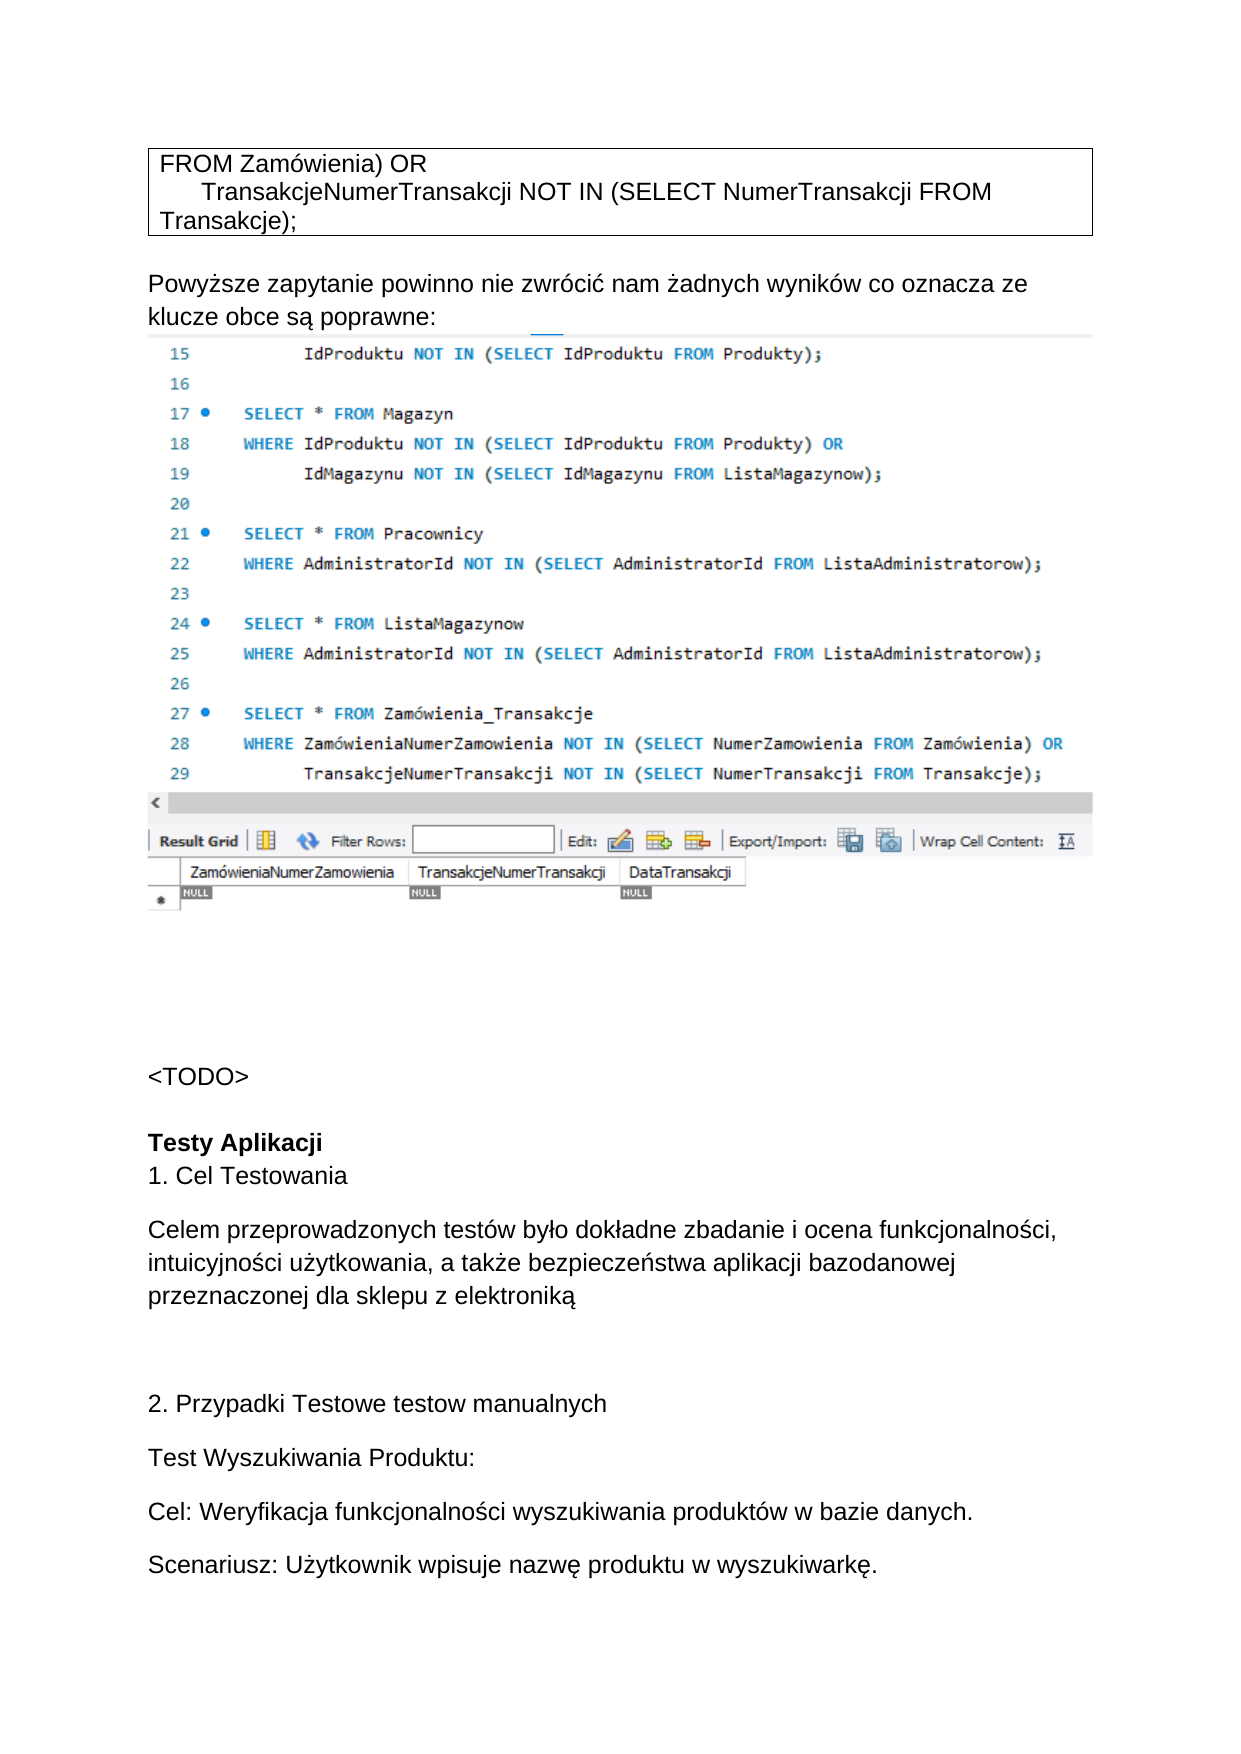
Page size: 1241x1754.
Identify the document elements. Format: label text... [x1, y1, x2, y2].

text <TODO> Testy Aplikacji 1. Cel Testowania [148, 996, 1093, 1190]
text Powyższe zapytanie powinno nie zwrócić nam żadnych wyników co oznacza ze klucze obce są poprawne: [148, 236, 1093, 334]
text Cel: Weryfikacja funkcjonalności wyszukiwania produktów w bazie danych. [148, 1496, 1093, 1525]
text Celem przeprowadzonych testów było dokładne zbadanie i ocena funkcjonalności, intuicyjności użytkowania, a także bezpieczeństwa aplikacji bazodanowej przeznaczonej dla sklepu z elektroniką [148, 1215, 1093, 1310]
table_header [149, 149, 1092, 235]
text Test Wyszukiwania Produktu: [148, 1443, 1093, 1471]
picture [147, 334, 1093, 918]
text Scenariusz: Użytkownik wpisuje nazwę produktu w wyszukiwarkę. [148, 1550, 1093, 1579]
text 2. Przypadki Testowe testow manualnych [148, 1389, 1093, 1417]
